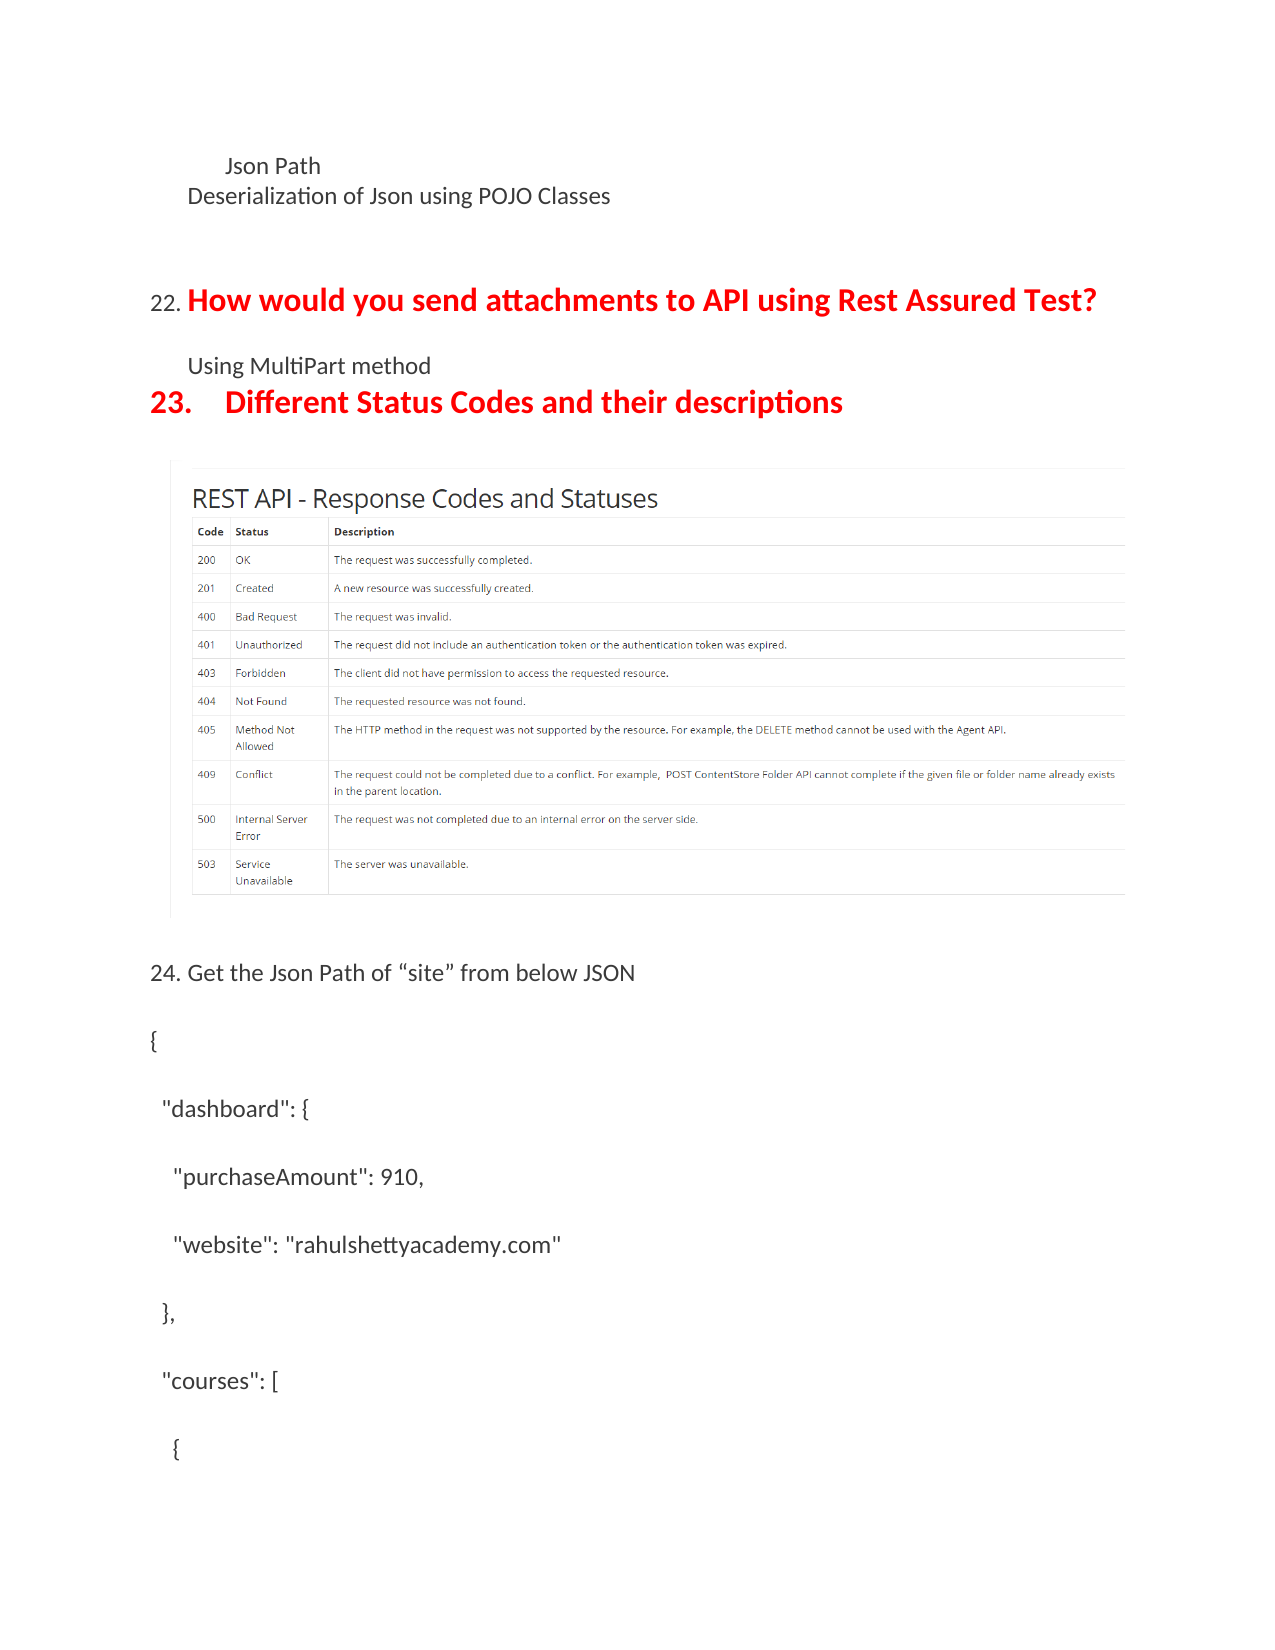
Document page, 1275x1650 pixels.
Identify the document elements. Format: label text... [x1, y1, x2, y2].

text "website": "rahulshettyacademy.com" [150, 1229, 1125, 1259]
text "dashboard": { [150, 1093, 1125, 1123]
list How would you send attachments to API using Rest Assured Test? Using MultiPart method [150, 279, 1125, 381]
text "purchaseAmount": 910, [150, 1161, 1125, 1192]
text Json Path Deserialization of Json using POJO Classes [187, 150, 1125, 240]
text { [150, 1025, 1125, 1056]
list Different Status Codes and their descriptions [150, 381, 1125, 421]
list Get the Json Path of “site” from below JSON [150, 957, 1125, 987]
picture [150, 460, 1125, 918]
text { [150, 1433, 1125, 1464]
text "courses": [ [150, 1365, 1125, 1396]
text }, [150, 1297, 1125, 1328]
